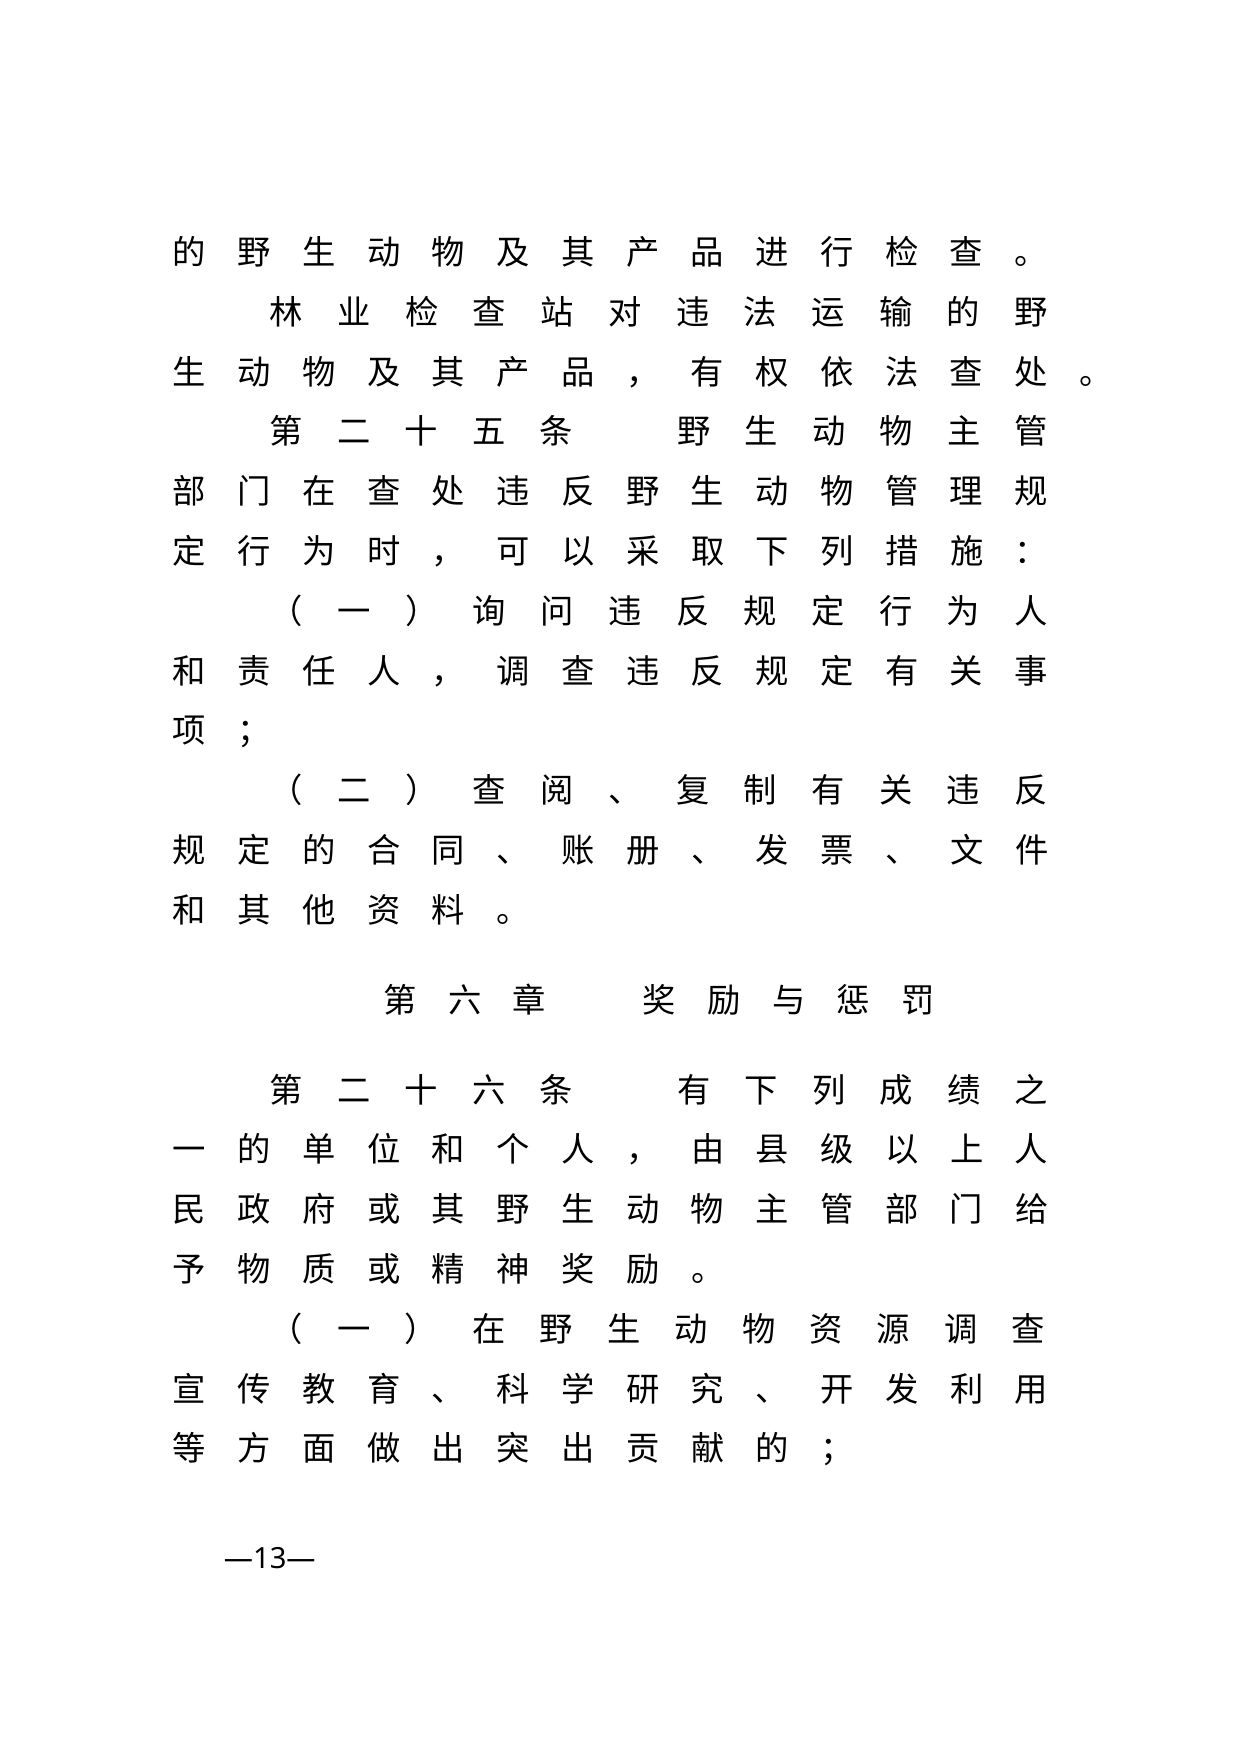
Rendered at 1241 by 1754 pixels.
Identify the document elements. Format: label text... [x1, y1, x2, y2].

text 林业检查站对违法运输的野生动物及其产品，有权依法查处。 [172, 280, 1079, 399]
text 第二十五条 野生动物主管部门在查处违反野生动物管理规定行为时，可以采取下列措施： [172, 399, 1079, 579]
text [172, 220, 1079, 280]
text （一）在野生动物资源调查、宣传教育、科学研究、开发利用等方面做出突出贡献的； [172, 1297, 1079, 1476]
text （二）查阅、复制有关违反规定的合同、账册、发票、文件和其他资料。 [172, 758, 1079, 938]
text 第二十六条 有下列成绩之一的单位和个人，由县级以上人民政府或其野生动物主管部门给予物质或精神奖励。 [172, 1058, 1079, 1297]
text （一）询问违反规定行为人和责任人，调查违反规定有关事项； [172, 579, 1079, 758]
text 第六章 奖励与惩罚 [172, 968, 1079, 1027]
